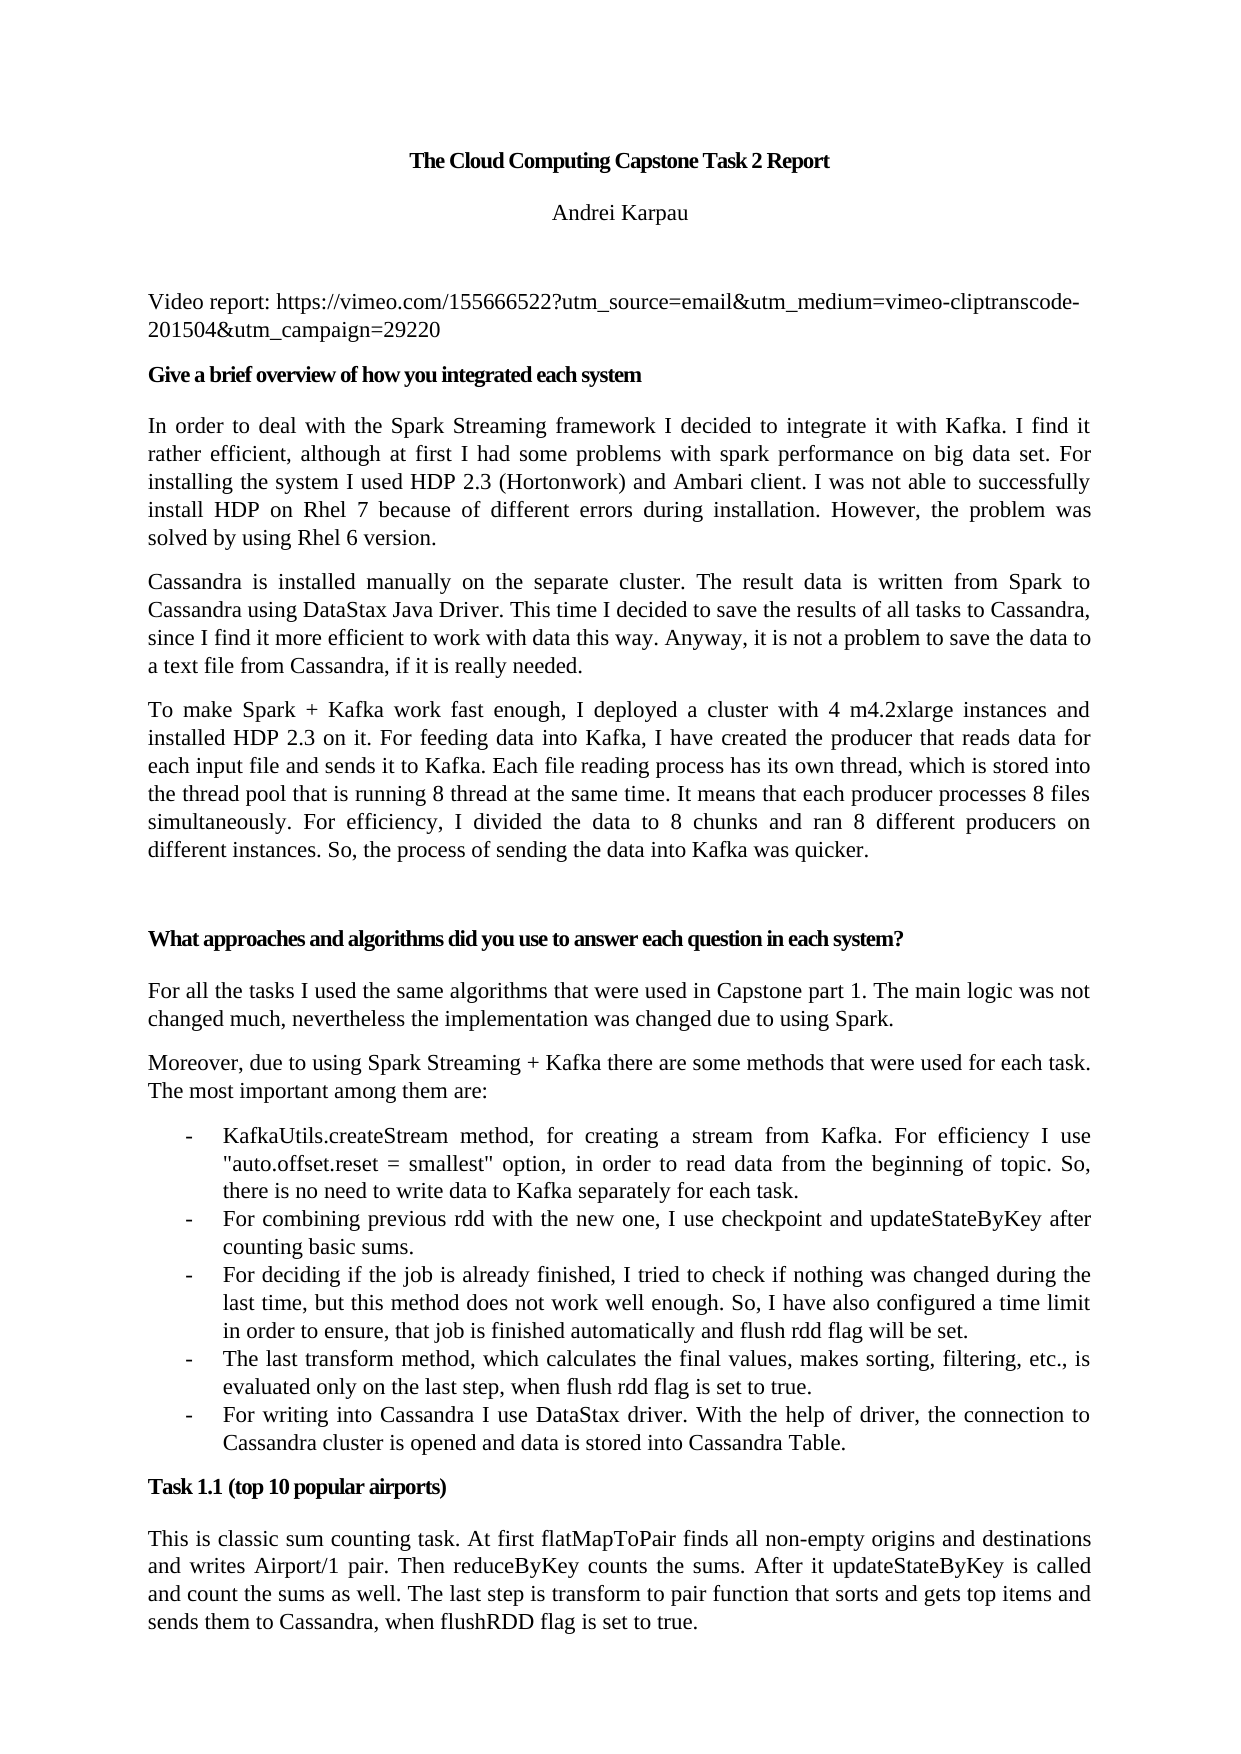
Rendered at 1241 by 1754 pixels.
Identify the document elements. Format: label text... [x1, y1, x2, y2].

title Task 1.1 (top 10 popular airports) [148, 1473, 1093, 1500]
text Andrei Karpau [148, 199, 1093, 225]
title What approaches and algorithms did you use to answer each question in each system? [148, 925, 1093, 952]
list For writing into Cassandra I use DataStax driver. With the help of driver, the connection to Cassandra cluster is opened and data is stored into Cassandra Table. [185, 1401, 1093, 1455]
list For combining previous rdd with the new one, I use checkpoint and updateStateByKey after counting basic sums. [185, 1205, 1093, 1260]
text To make Spark + Kafka work fast enough, I deployed a cluster with 4 m4.2xlarge instances and installed HDP 2.3 on it. For feeding data into Kafka, I have created the producer that reads data for each input file and sends it to Kafka. Each file reading process has its own thread, which is stored into the thread pool that is running 8 thread at the same time. It means that each producer processes 8 files simultaneously. For efficiency, I divided the data to 8 chunks and ran 8 different producers on different instances. So, the process of sending the data into Kafka was quicker. [148, 697, 1093, 862]
list The last transform method, which calculates the final values, makes sorting, filtering, etc., is evaluated only on the last step, when flush rdd flag is set to true. [185, 1345, 1093, 1399]
text This is classic sum counting task. At first flatMapToPair finds all non-empty origins and destinations and writes Airport/1 pair. Then reduceByKey counts the sums. After it updateStateByKey is called and count the sums as well. The last step is transform to pair function that sorts and gets top items and sends them to Cassandra, when flushRDD flag is set to true. [148, 1525, 1093, 1635]
list KafkaUtils.createStream method, for creating a stream from Kafka. For efficiency I use "auto.offset.reset = smallest" option, in order to read data from the beginning of topic. So, there is no need to write data to Kafka separately for each task. [185, 1122, 1093, 1204]
text Video report: https://vimeo.com/155666522?utm_source=email&utm_medium=vimeo-cliptranscode-201504&utm_campaign=29220 [148, 288, 1093, 342]
list For deciding if the job is already finished, I tried to check if nothing was changed during the last time, but this method does not work well enough. So, I have also configured a time limit in order to ensure, that job is finished automatically and flush rdd flag will be set. [185, 1261, 1093, 1343]
title Give a brief overview of how you integrated each system [148, 361, 1093, 387]
text For all the tasks I used the same algorithms that were used in Capstone part 1. The main logic was not changed much, nevertheless the implementation was changed due to using Spark. [148, 977, 1093, 1031]
text In order to deal with the Spark Streaming framework I decided to integrate it with Kafka. I find it rather efficient, although at first I had some problems with spark performance on big data set. For installing the system I used HDP 2.3 (Hortonwork) and Ambari client. I was not able to successfully install HDP on Rhel 7 because of different errors during installation. However, the problem was solved by using Rhel 6 version. [148, 412, 1093, 550]
title The Cloud Computing Capstone Task 2 Report [148, 148, 1093, 174]
text Cassandra is installed manually on the separate cluster. The result data is written from Spark to Cassandra using DataStax Java Driver. This time I decided to save the results of all tasks to Cassandra, since I find it more efficient to work with data this way. Anyway, it is not a problem to save the data to a text file from Cassandra, if it is really needed. [148, 568, 1093, 678]
text Moreover, due to using Spark Streaming + Kafka there are some methods that were used for each task. The most important among them are: [148, 1049, 1093, 1103]
